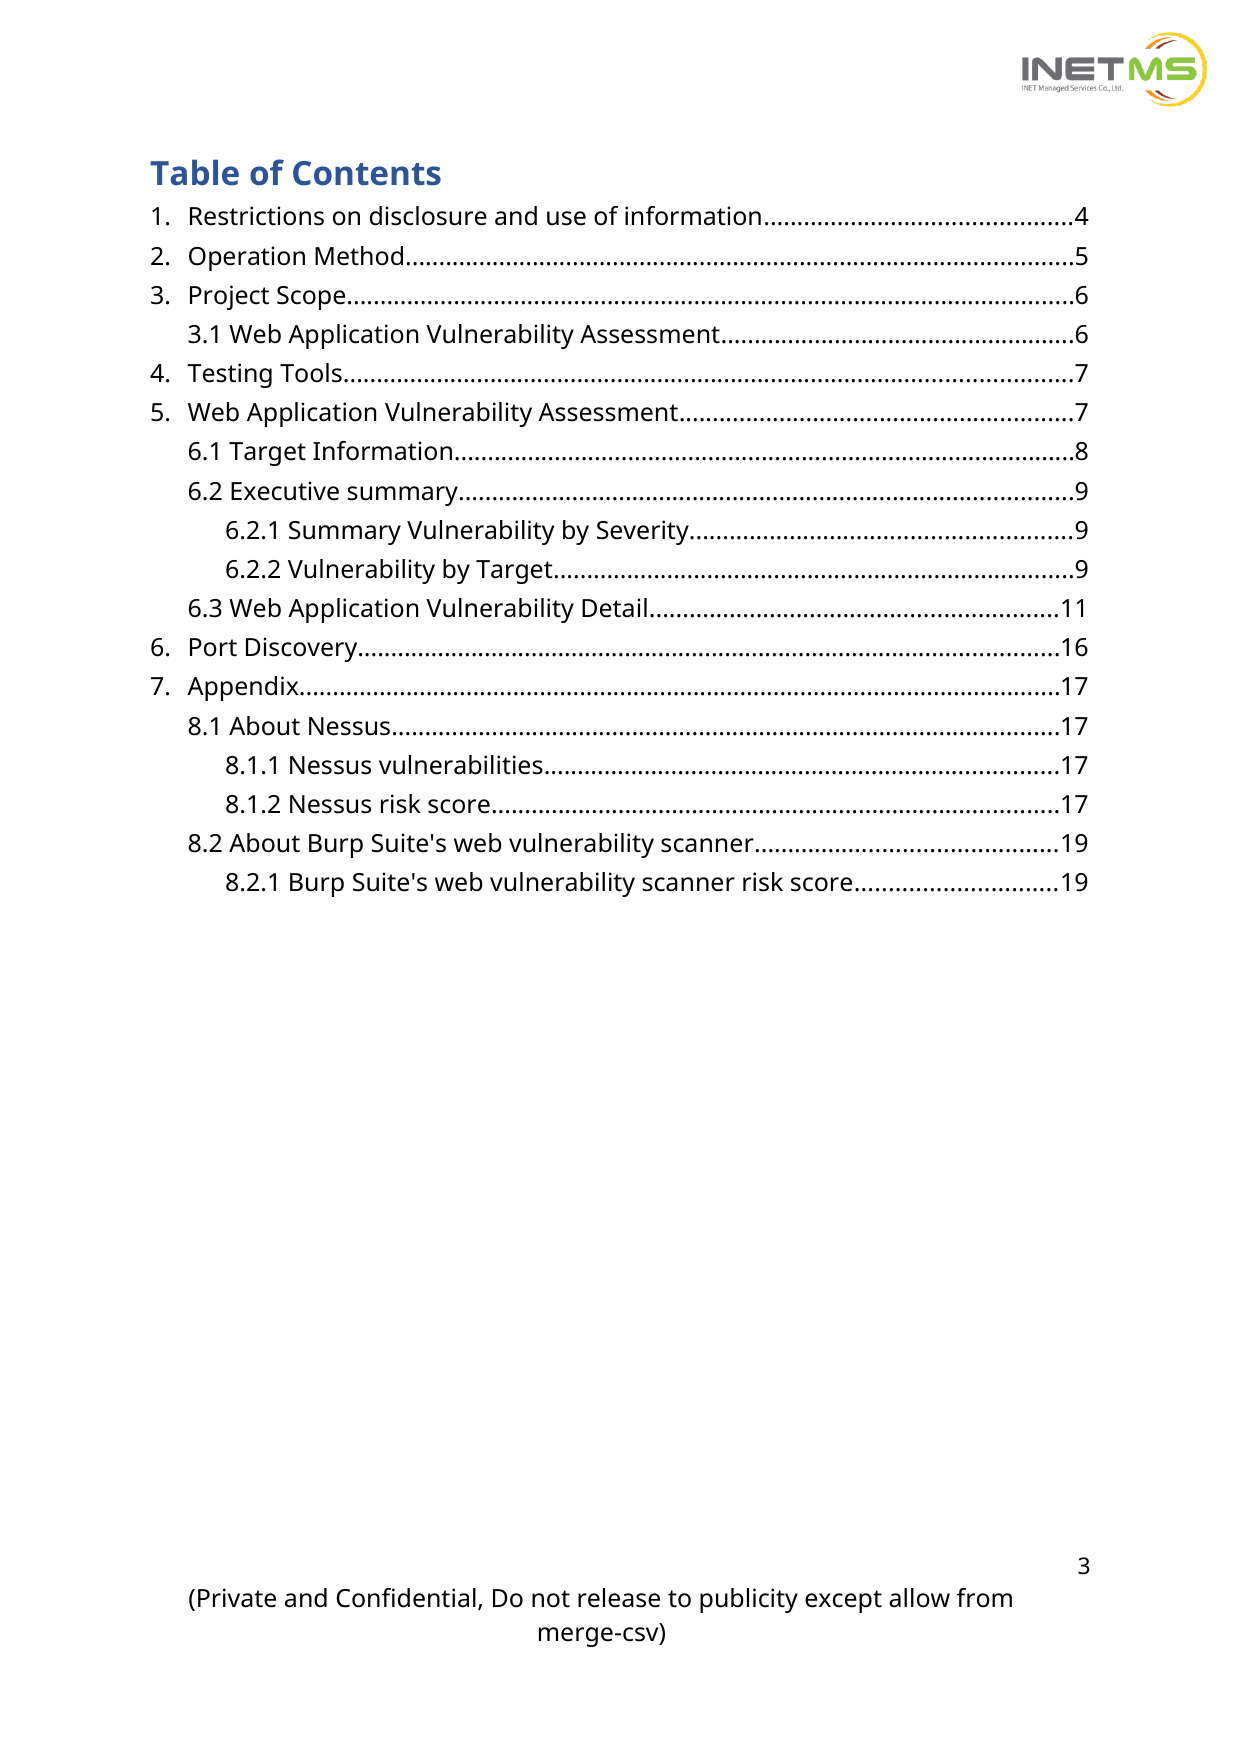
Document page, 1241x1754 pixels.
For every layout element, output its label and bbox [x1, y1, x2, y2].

picture [1012, 29, 1211, 114]
